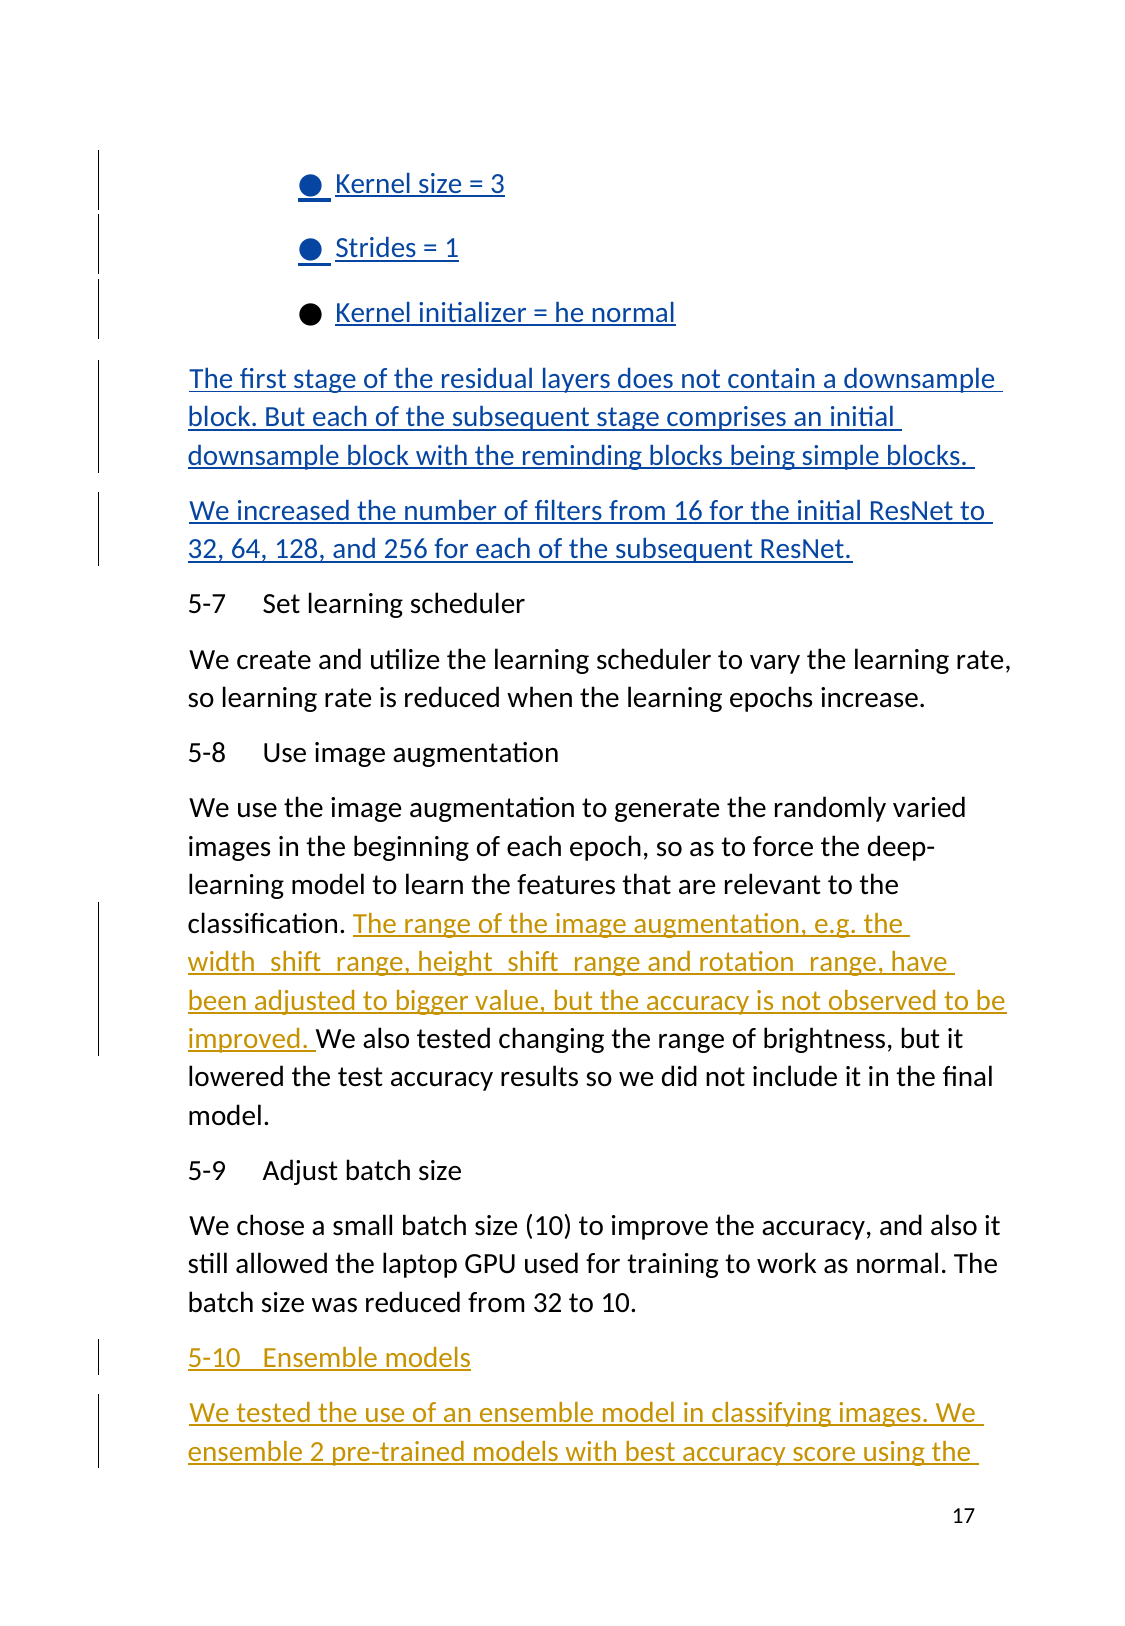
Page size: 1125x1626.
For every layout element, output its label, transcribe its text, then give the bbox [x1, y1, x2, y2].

text We use the image augmentation to generate the randomly varied images in the beginning of each epoch, so as to force the deep-learning model to learn the features that are relevant to the classification. We also tested changing the range of brightness, but it lowered the test accuracy results so we did not include it in the final model. [187, 789, 1012, 1132]
text 5-8 Use image augmentation [187, 734, 1012, 770]
text 5-9 Adjust batch size [187, 1152, 1012, 1188]
text We create and utilize the learning scheduler to vary the learning rate, so learning rate is reduced when the learning epochs increase. [187, 641, 1012, 715]
text 5-7 Set learning scheduler [187, 586, 1012, 621]
text We chose a small batch size (10) to improve the accuracy, and also it still allowed the laptop GPU used for training to work as normal. The batch size was reduced from 32 to 10. [187, 1207, 1012, 1319]
